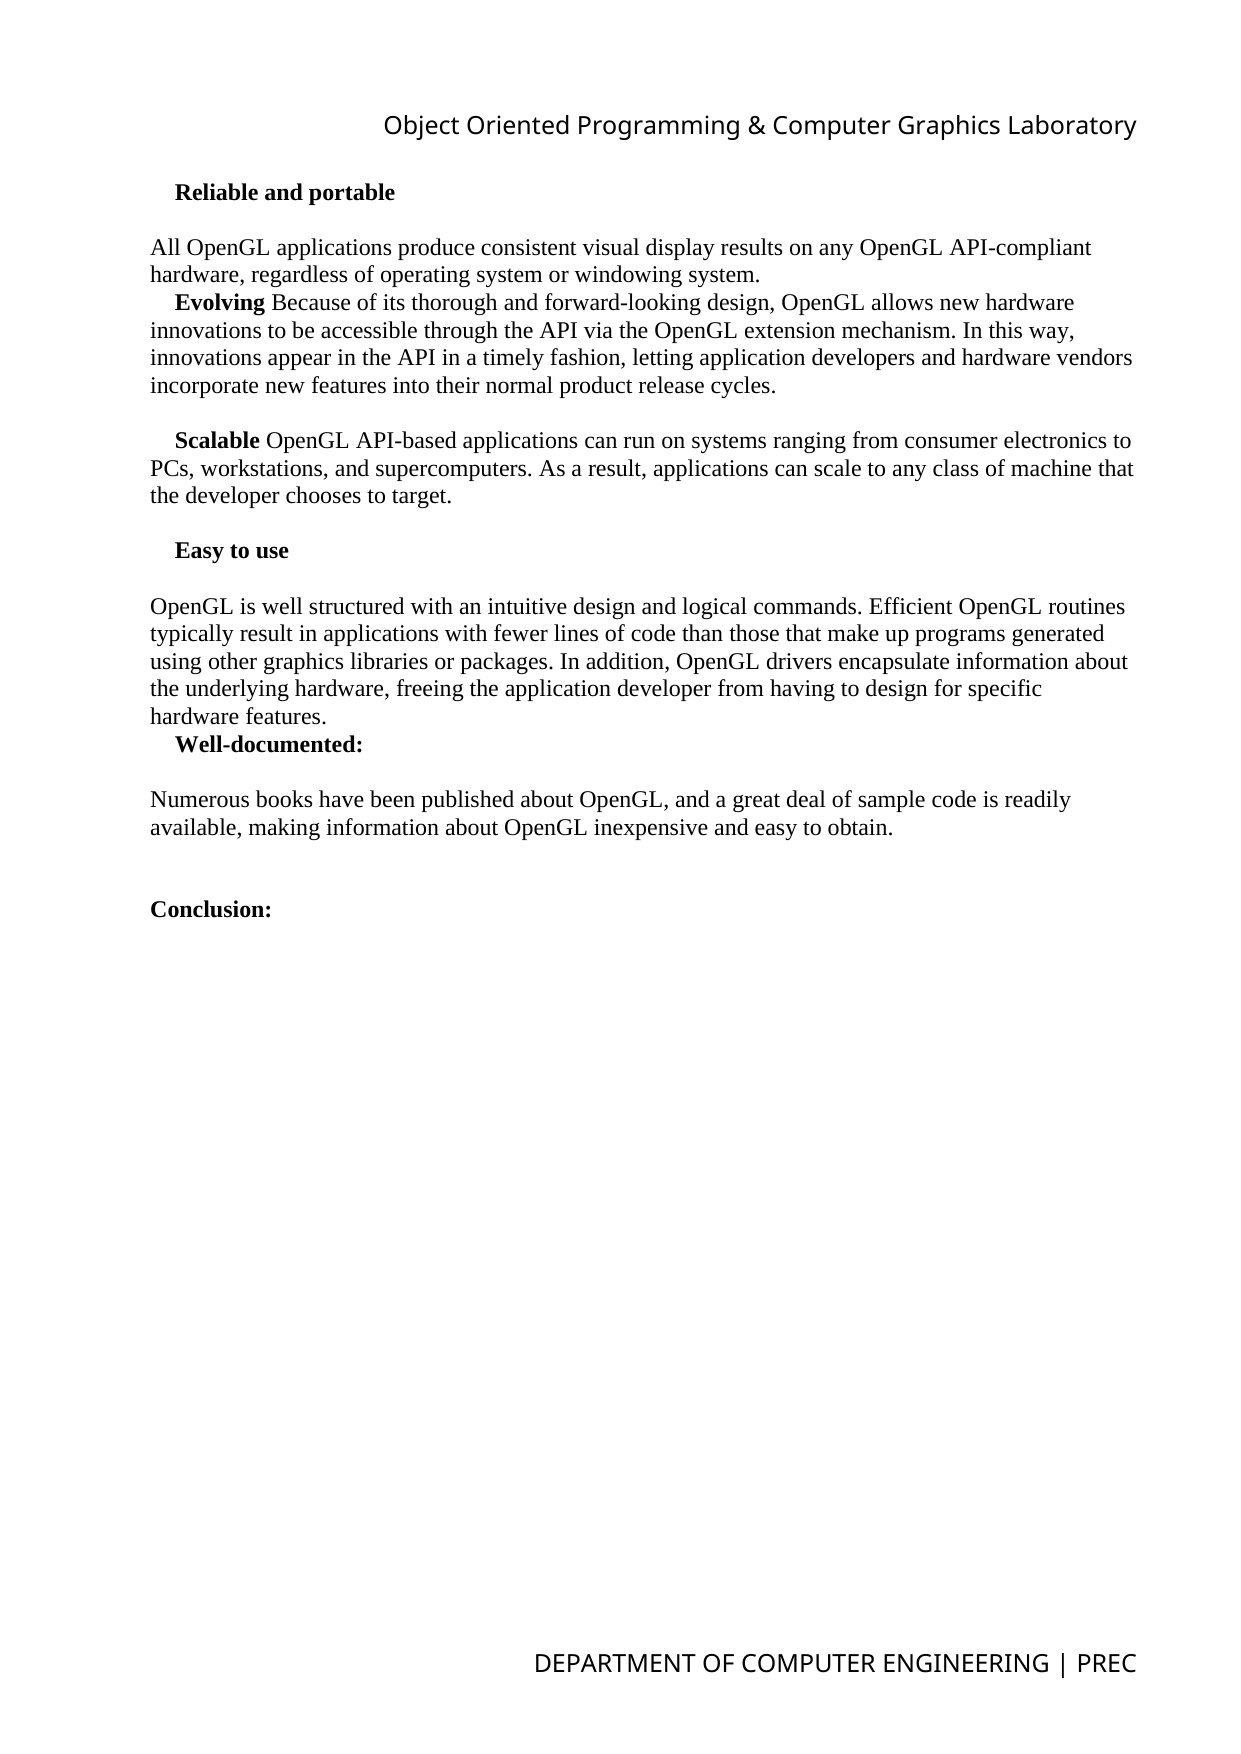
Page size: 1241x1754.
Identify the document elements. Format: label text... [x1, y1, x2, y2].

text  Easy to use [150, 536, 1137, 564]
text OpenGL is well structured with an intuitive design and logical commands. Efficient OpenGL routines typically result in applications with fewer lines of code than those that make up programs generated using other graphics libraries or packages. In addition, OpenGL drivers encapsulate information about the underlying hardware, freeing the application developer from having to design for specific hardware features. [150, 592, 1137, 730]
text  Evolving Because of its thorough and forward-looking design, OpenGL allows new hardware innovations to be accessible through the API via the OpenGL extension mechanism. In this way, innovations appear in the API in a timely fashion, letting application developers and hardware vendors incorporate new features into their normal product release cycles. [150, 288, 1137, 398]
text  Well-documented: [150, 730, 1137, 757]
text  Scalable OpenGL API-based applications can run on systems ranging from consumer electronics to PCs, workstations, and supercomputers. As a result, applications can scale to any class of machine that the developer chooses to target. [150, 426, 1137, 509]
text  Reliable and portable [150, 178, 1137, 205]
text Conclusion: [150, 895, 1137, 923]
text All OpenGL applications produce consistent visual display results on any OpenGL API-compliant hardware, regardless of operating system or windowing system. [150, 233, 1137, 288]
text Numerous books have been published about OpenGL, and a great deal of sample code is readily available, making information about OpenGL inexpensive and easy to obtain. [150, 785, 1137, 840]
